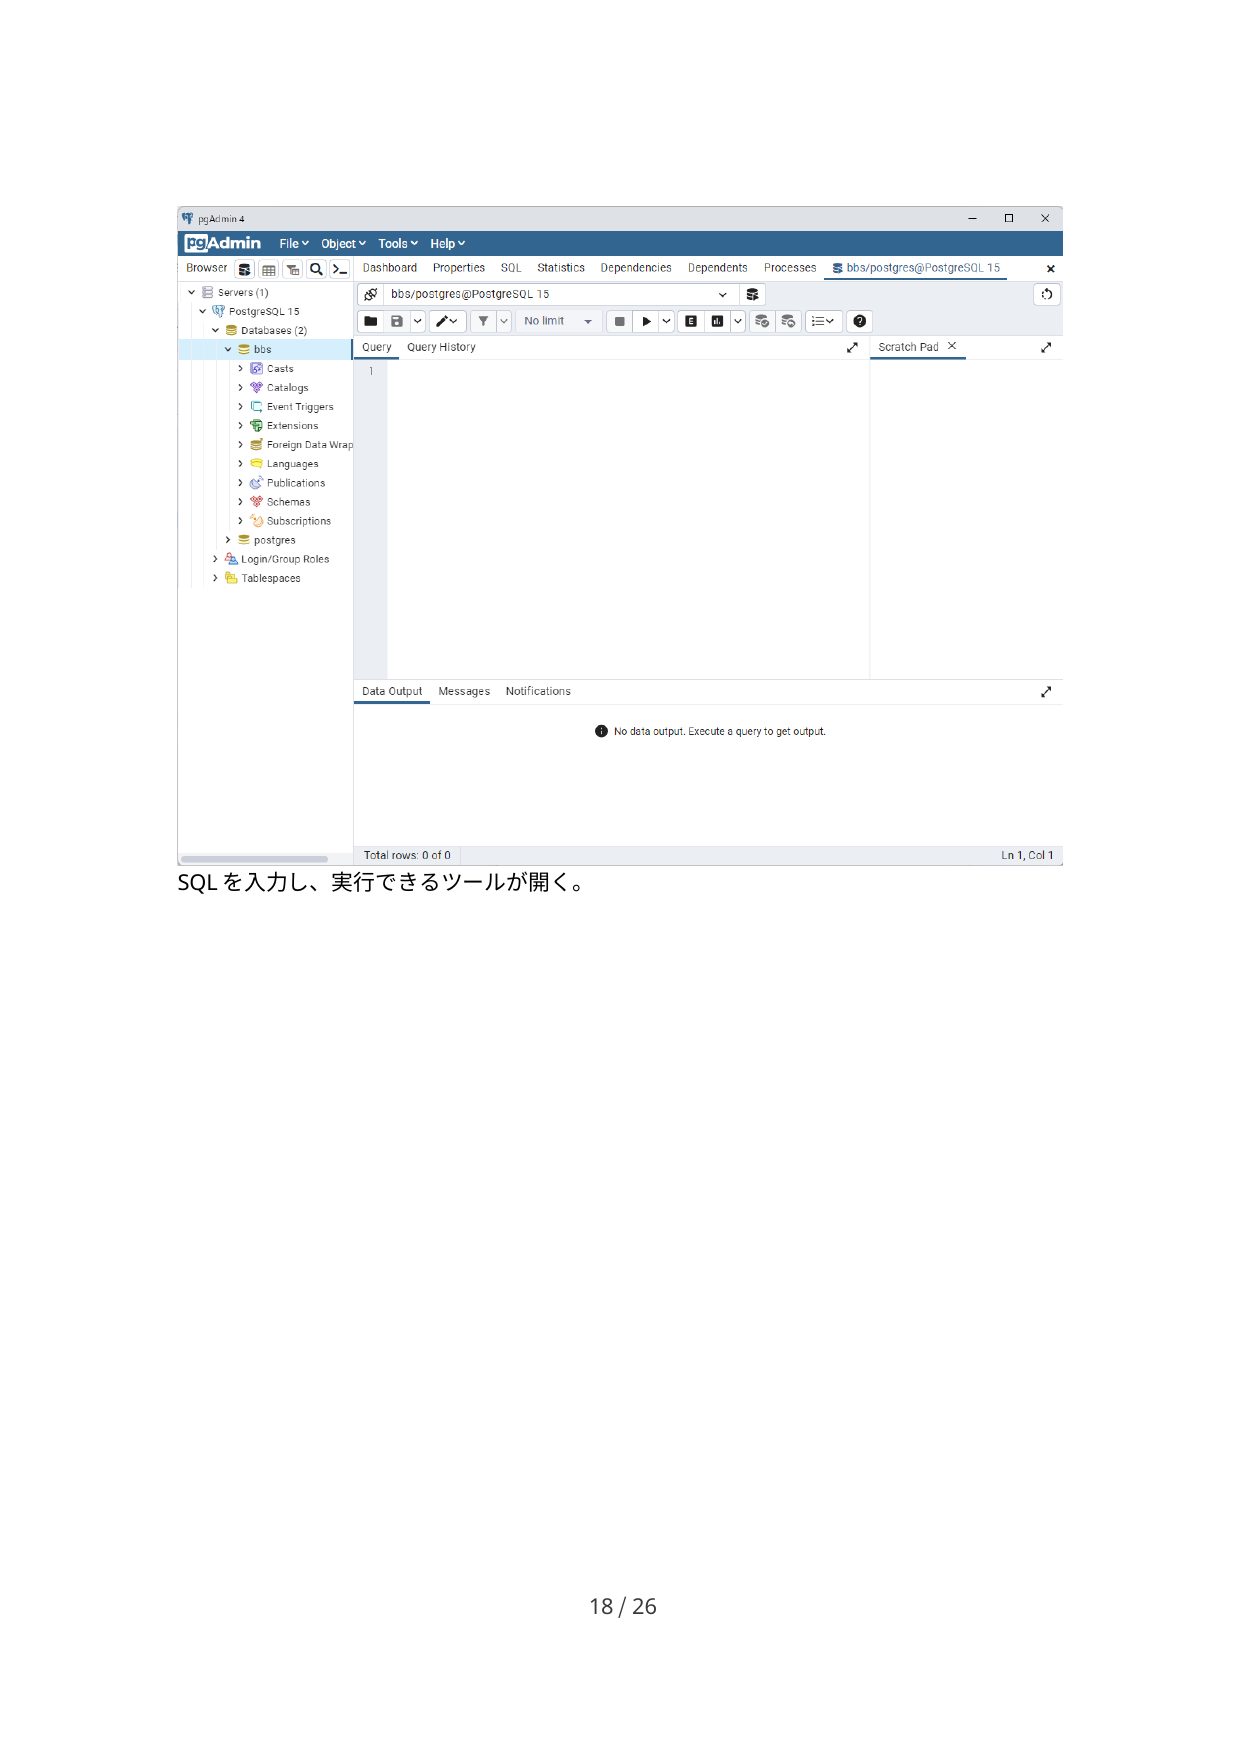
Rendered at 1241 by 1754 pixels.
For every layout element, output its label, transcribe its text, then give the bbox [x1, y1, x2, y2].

picture [177, 206, 1063, 866]
text SQLを入力し、実行できるツールが開く。 [177, 866, 1063, 897]
